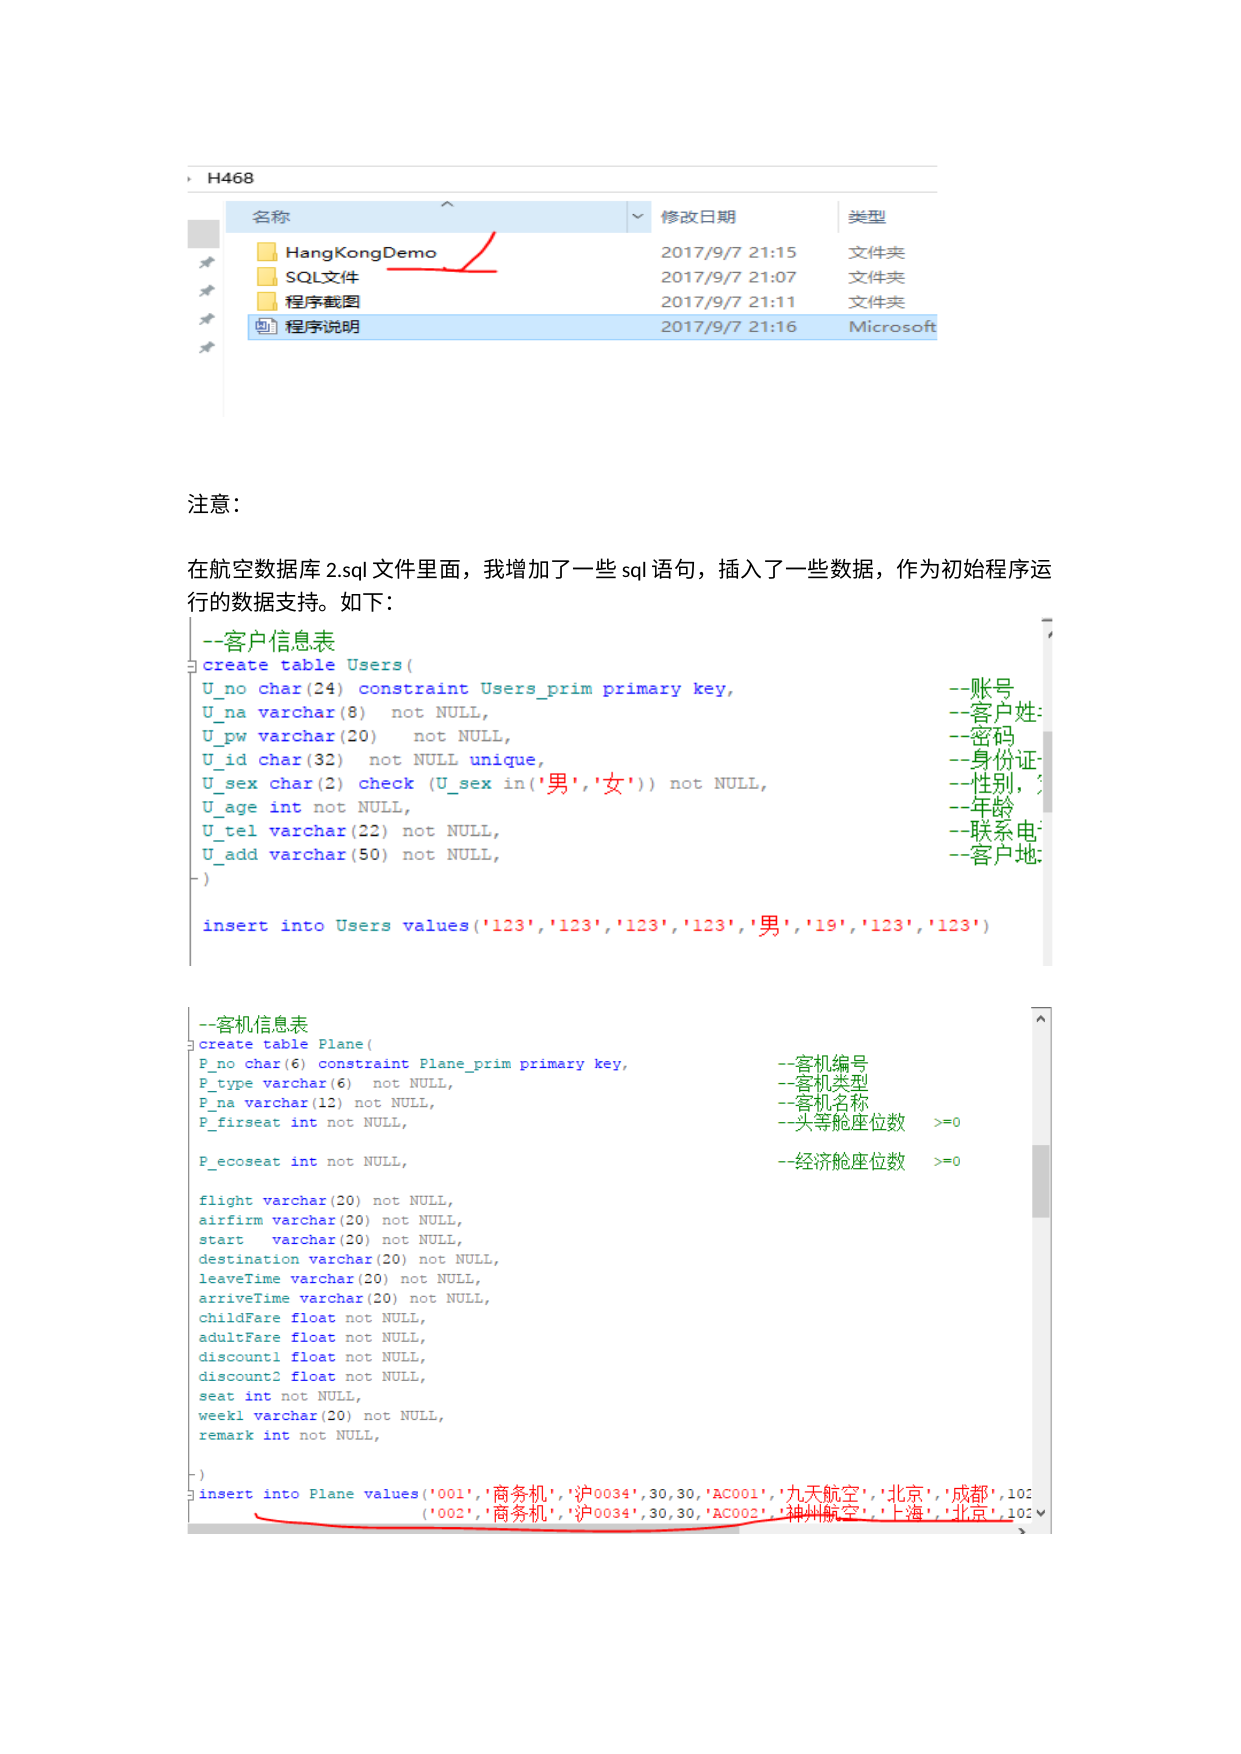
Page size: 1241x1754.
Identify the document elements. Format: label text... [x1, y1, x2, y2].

picture [187, 617, 1053, 966]
picture [187, 162, 938, 417]
list 在航空数据库2.sql文件里面，我增加了一些sql语句，插入了一些数据，作为初始程序运行的数据支持。如下： [187, 552, 1053, 617]
picture [187, 1007, 1053, 1534]
list 注意： [187, 487, 1053, 519]
